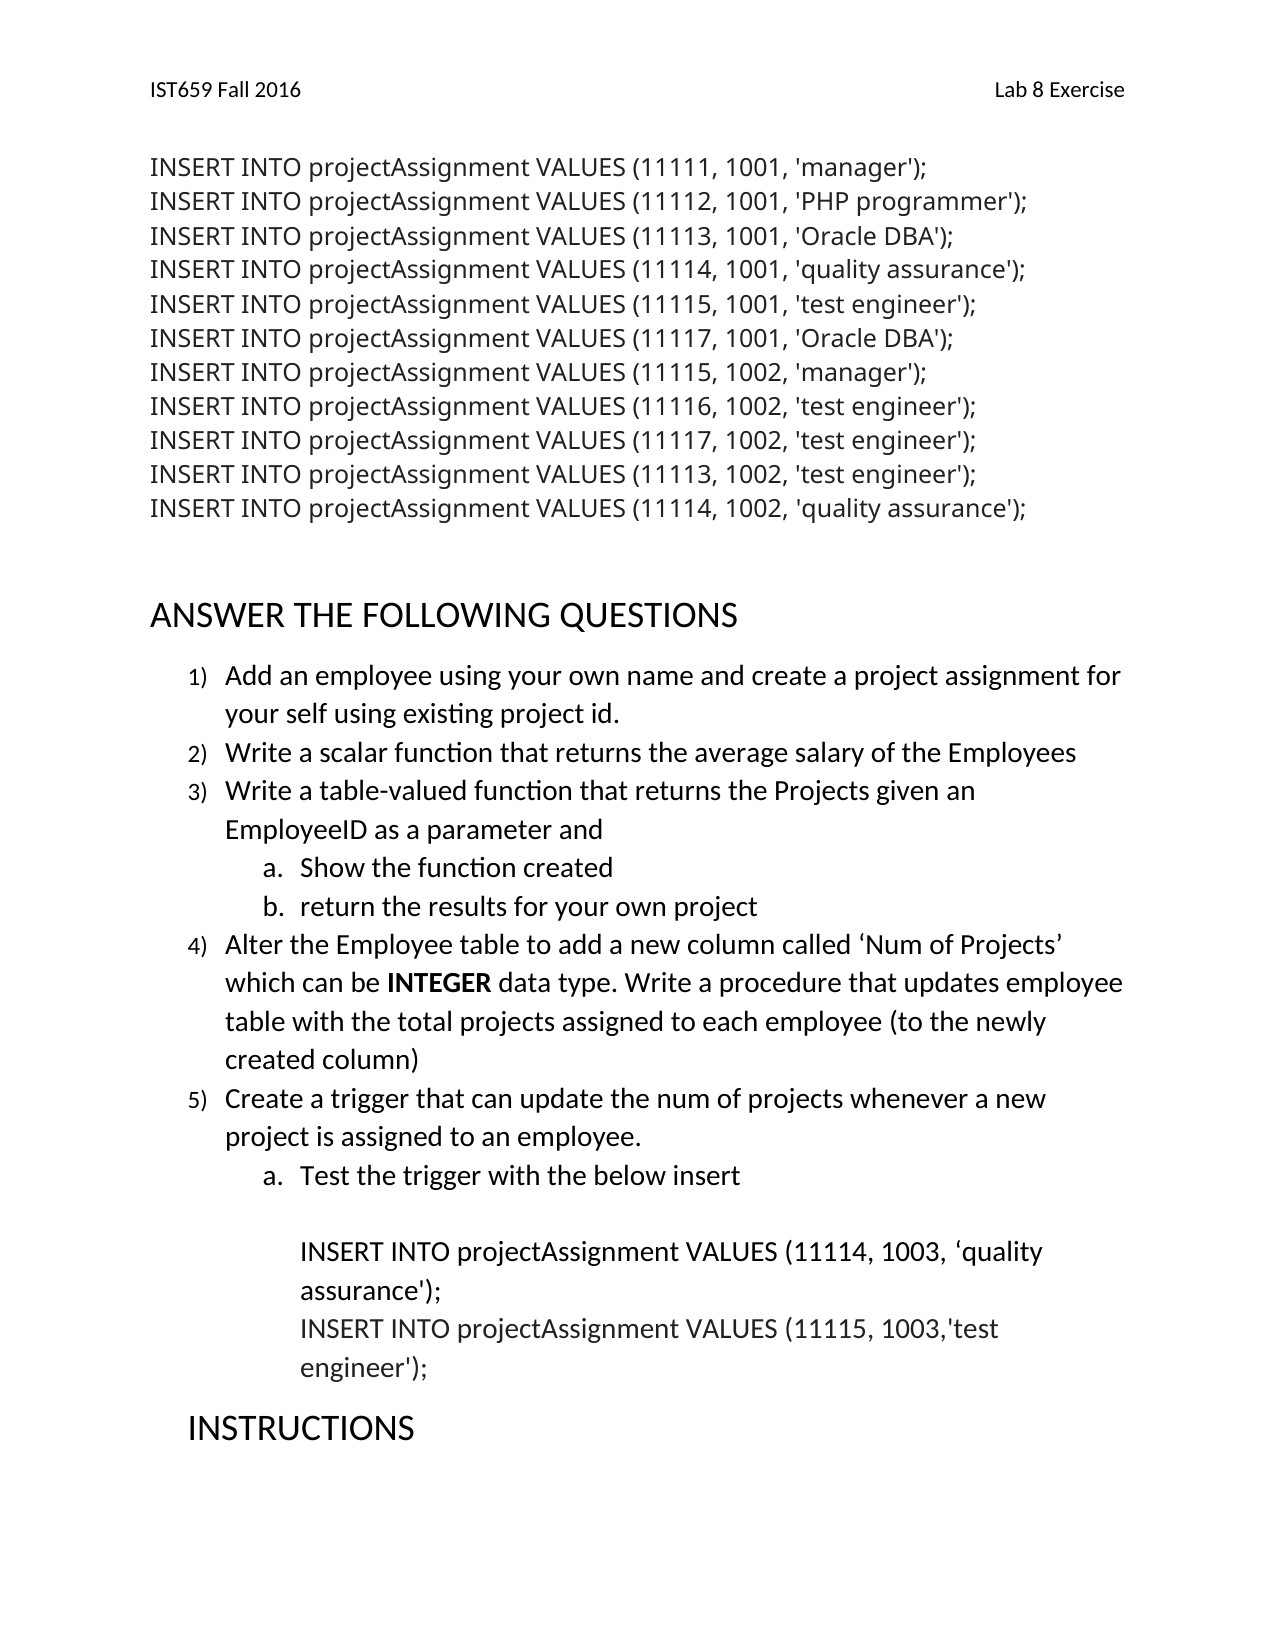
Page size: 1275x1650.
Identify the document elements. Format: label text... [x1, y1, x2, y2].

list INSERT INTO projectAssignment VALUES (11114, 1003, ‘quality assurance'); [300, 1233, 1125, 1308]
list return the results for your own project [262, 888, 1125, 923]
text INSERT INTO projectAssignment VALUES (11114, 1002, 'quality assurance'); [150, 491, 1125, 525]
text INSERT INTO projectAssignment VALUES (11112, 1001, 'PHP programmer'); [150, 184, 1125, 218]
text INSTRUCTIONS [187, 1404, 1125, 1450]
text INSERT INTO projectAssignment VALUES (11114, 1001, 'quality assurance'); [150, 252, 1125, 286]
text INSERT INTO projectAssignment VALUES (11115, 1001, 'test engineer'); [150, 286, 1125, 320]
list Add an employee using your own name and create a project assignment for your self using existing project id. [187, 657, 1125, 731]
text INSERT INTO projectAssignment VALUES (11111, 1001, 'manager'); [150, 150, 1125, 184]
text INSERT INTO projectAssignment VALUES (11116, 1002, 'test engineer'); [150, 388, 1125, 422]
text INSERT INTO projectAssignment VALUES (11117, 1002, 'test engineer'); [150, 422, 1125, 457]
text INSERT INTO projectAssignment VALUES (11117, 1001, 'Oracle DBA'); [150, 320, 1125, 354]
text INSERT INTO projectAssignment VALUES (11113, 1001, 'Oracle DBA'); [150, 218, 1125, 252]
list Alter the Employee table to add a new column called ‘Num of Projects’ which can be INTEGER data type. Write a procedure that updates employee table with the total projects assigned to each employee (to the newly created column) [187, 926, 1125, 1077]
text INSERT INTO projectAssignment VALUES (11115, 1002, 'manager'); [150, 354, 1125, 388]
list Write a table-valued function that returns the Projects given an EmployeeID as a parameter and [187, 772, 1125, 846]
text ANSWER THE FOLLOWING QUESTIONS [150, 591, 1125, 637]
list INSERT INTO projectAssignment VALUES (11115, 1003,'test engineer'); [300, 1310, 1125, 1384]
list Create a trigger that can update the num of projects whenever a new project is assigned to an employee. [187, 1080, 1125, 1154]
text INSERT INTO projectAssignment VALUES (11113, 1002, 'test engineer'); [150, 457, 1125, 491]
list Write a scalar function that returns the average salary of the Employees [187, 734, 1125, 769]
list Show the function created [262, 849, 1125, 885]
list Test the trigger with the below insert [262, 1157, 1125, 1192]
